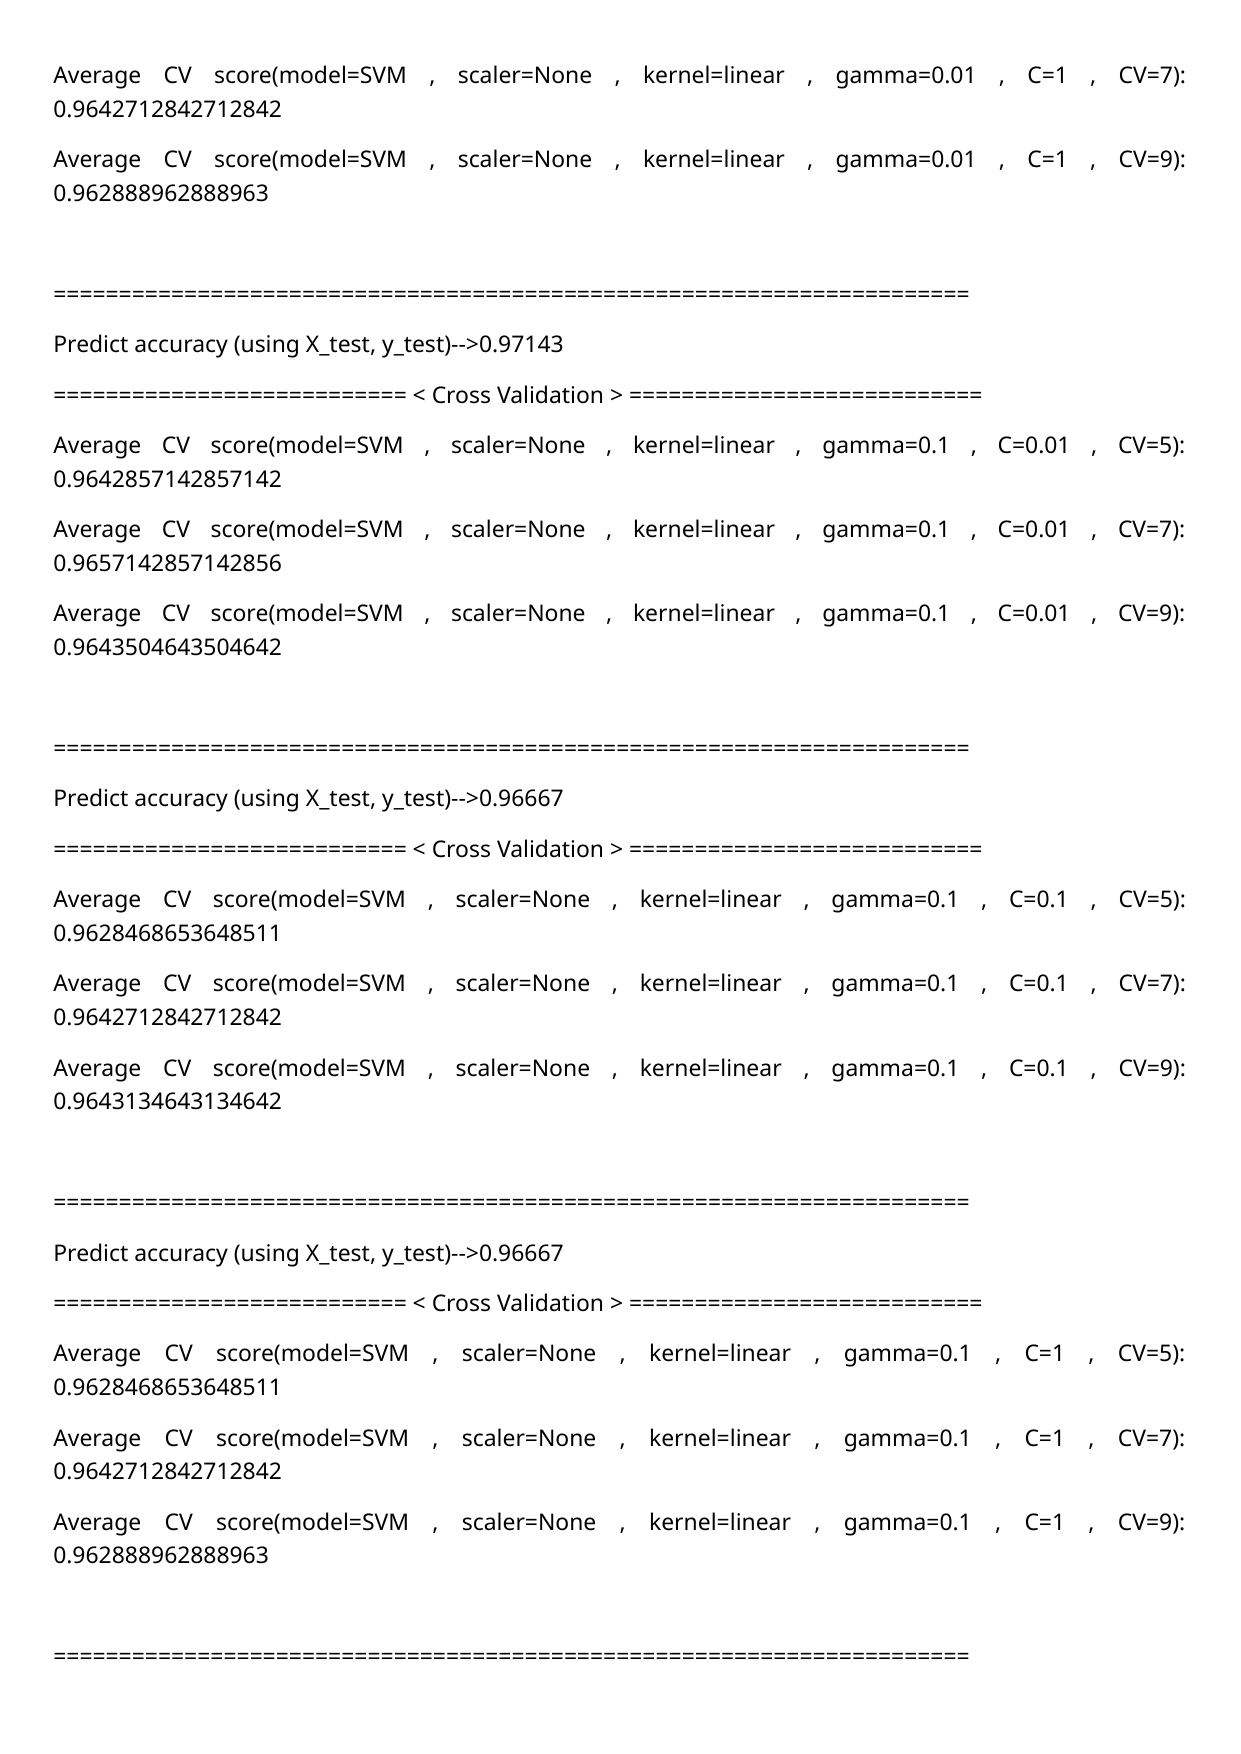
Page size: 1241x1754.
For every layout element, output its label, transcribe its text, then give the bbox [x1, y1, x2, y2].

text ====================================================================== [53, 732, 1187, 763]
text Average CV score(model=SVM , scaler=None , kernel=linear , gamma=0.1 , C=0.01 , CV=7): 0.9657142857142856 [53, 513, 1187, 578]
text Average CV score(model=SVM , scaler=None , kernel=linear , gamma=0.01 , C=1 , CV=9): 0.962888962888963 [53, 143, 1187, 208]
text Predict accuracy (using X_test, y_test)-->0.97143 [53, 328, 1187, 359]
text ====================================================================== [53, 1640, 1187, 1672]
text Average CV score(model=SVM , scaler=None , kernel=linear , gamma=0.01 , C=1 , CV=7): 0.9642712842712842 [53, 59, 1187, 124]
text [53, 278, 1187, 309]
text Predict accuracy (using X_test, y_test)-->0.96667 [53, 782, 1187, 814]
text Average CV score(model=SVM , scaler=None , kernel=linear , gamma=0.1 , C=1 , CV=9): 0.962888962888963 [53, 1506, 1187, 1571]
text Average CV score(model=SVM , scaler=None , kernel=linear , gamma=0.1 , C=0.01 , CV=9): 0.9643504643504642 [53, 597, 1187, 662]
text =========================== < Cross Validation > =========================== [53, 833, 1187, 864]
text =========================== < Cross Validation > =========================== [53, 379, 1187, 410]
text Average CV score(model=SVM , scaler=None , kernel=linear , gamma=0.1 , C=0.1 , CV=7): 0.9642712842712842 [53, 967, 1187, 1032]
text =========================== < Cross Validation > =========================== [53, 1287, 1187, 1318]
text Average CV score(model=SVM , scaler=None , kernel=linear , gamma=0.1 , C=0.1 , CV=5): 0.9628468653648511 [53, 883, 1187, 948]
text Average CV score(model=SVM , scaler=None , kernel=linear , gamma=0.1 , C=1 , CV=5): 0.9628468653648511 [53, 1337, 1187, 1402]
text Predict accuracy (using X_test, y_test)-->0.96667 [53, 1237, 1187, 1268]
text Average CV score(model=SVM , scaler=None , kernel=linear , gamma=0.1 , C=1 , CV=7): 0.9642712842712842 [53, 1422, 1187, 1487]
text Average CV score(model=SVM , scaler=None , kernel=linear , gamma=0.1 , C=0.1 , CV=9): 0.9643134643134642 [53, 1052, 1187, 1117]
text Average CV score(model=SVM , scaler=None , kernel=linear , gamma=0.1 , C=0.01 , CV=5): 0.9642857142857142 [53, 429, 1187, 494]
text ====================================================================== [53, 1186, 1187, 1217]
